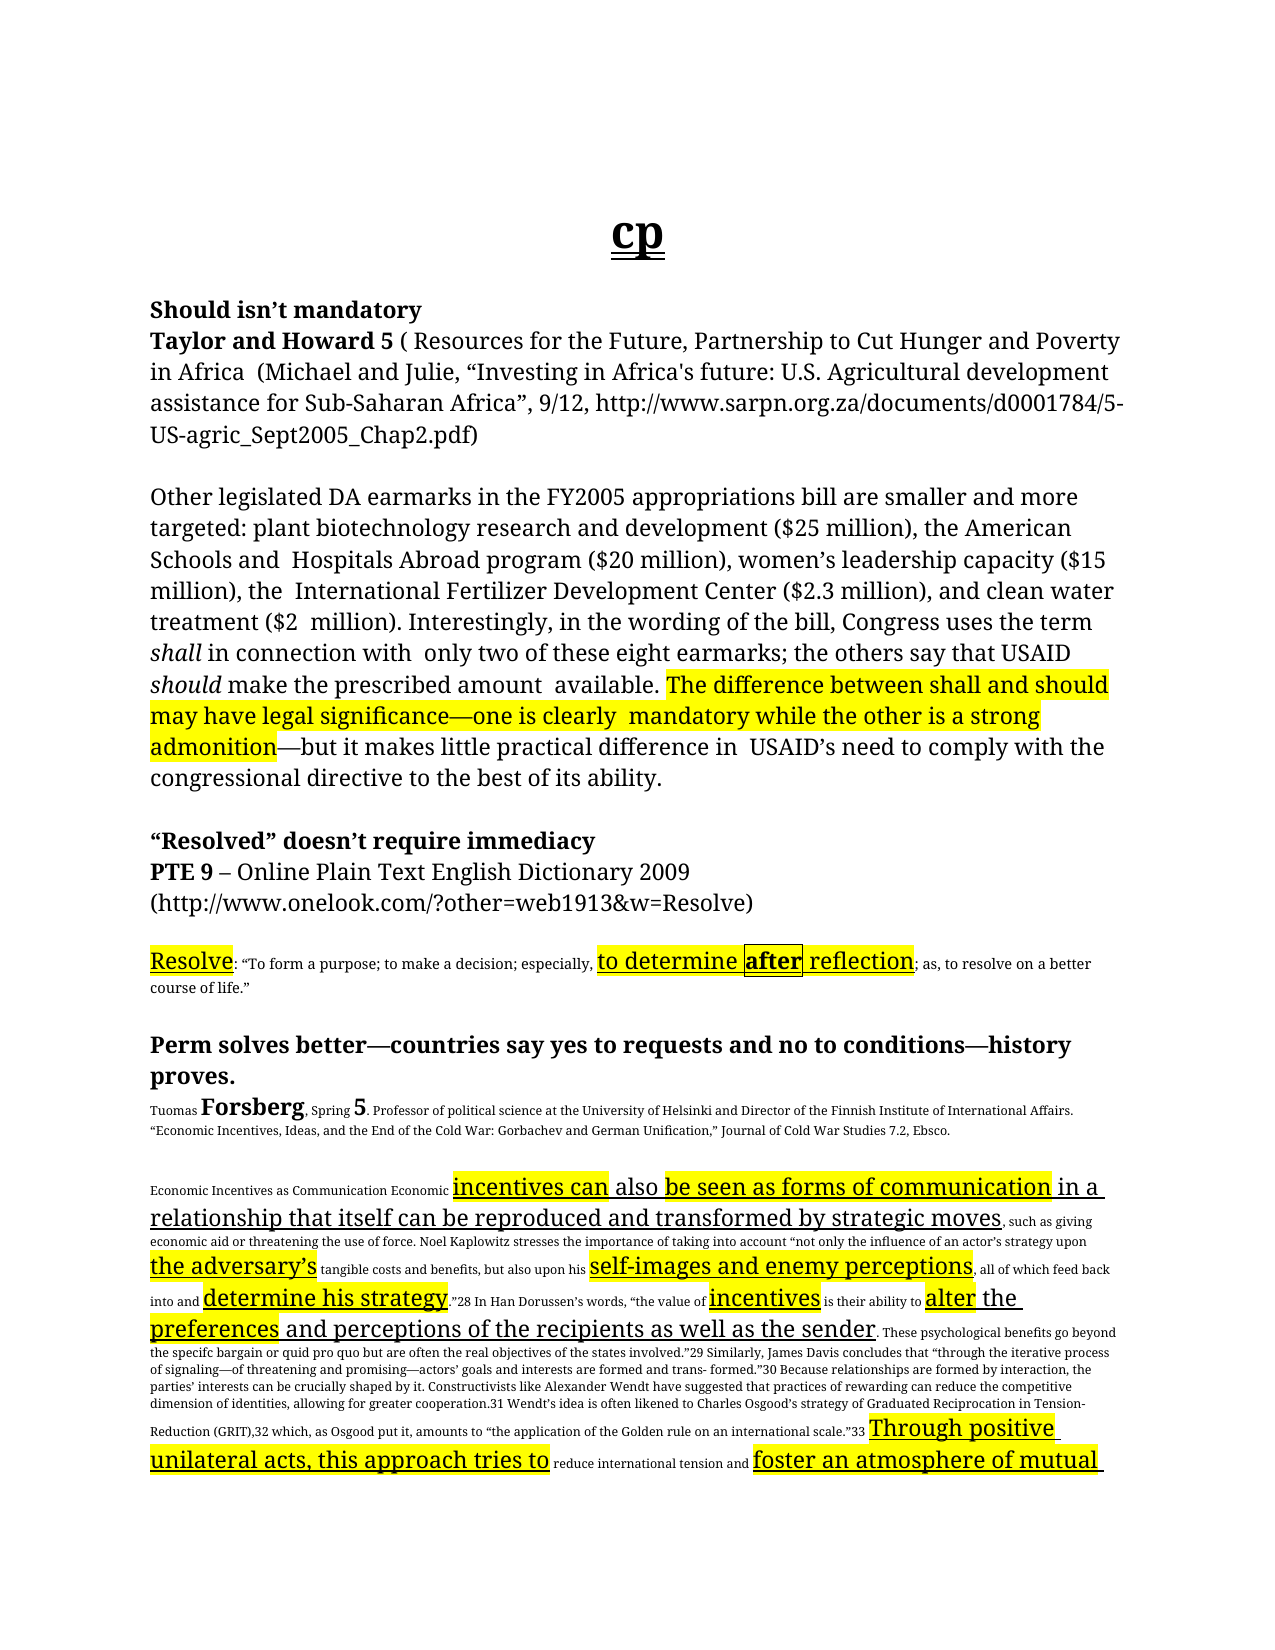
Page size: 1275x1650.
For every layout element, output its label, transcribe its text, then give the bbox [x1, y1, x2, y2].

text Should isn’t mandatory [150, 294, 1125, 325]
text (http://www.onelook.com/?other=web1913&w=Resolve) [150, 887, 1125, 919]
text Perm solves better—countries say yes to requests and no to conditions—history proves. [150, 1029, 1125, 1091]
text Taylor and Howard 5 ( Resources for the Future, Partnership to Cut Hunger and Poverty in Africa (Michael and Julie, “Investing in Africa's future: U.S. Agricultural development assistance for Sub-Saharan Africa”, 9/12, http://www.sarpn.org.za/documents/d0001784/5-US-agric_Sept2005_Chap2.pdf) [150, 325, 1125, 450]
text Tuomas Forsberg, Spring 5. Professor of political science at the University of Helsinki and Director of the Finnish Institute of International Affairs. “Economic Incentives, Ideas, and the End of the Cold War: Gorbachev and German Unification,” Journal of Cold War Studies 7.2, Ebsco. [150, 1091, 1125, 1139]
text Resolve: “To form a purpose; to make a decision; especially, to determine after reflection; as, to resolve on a better course of life.” [150, 944, 1125, 997]
subtitle cp [150, 200, 1125, 262]
text PTE 9 – Online Plain Text English Dictionary 2009 [150, 856, 1125, 887]
text “Resolved” doesn’t require immediacy [150, 825, 1125, 856]
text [150, 1171, 1125, 1475]
text Other legislated DA earmarks in the FY2005 appropriations bill are smaller and more targeted: plant biotechnology research and development ($25 million), the American Schools and Hospitals Abroad program ($20 million), women’s leadership capacity ($15 million), the International Fertilizer Development Center ($2.3 million), and clean water treatment ($2 million). Interestingly, in the wording of the bill, Congress uses the term shall in connection with only two of these eight earmarks; the others say that USAID should make the prescribed amount available. The difference between shall and should may have legal significance—one is clearly mandatory while the other is a strong admonition—but it makes little practical difference in USAID’s need to comply with the congressional directive to the best of its ability. [150, 481, 1125, 794]
